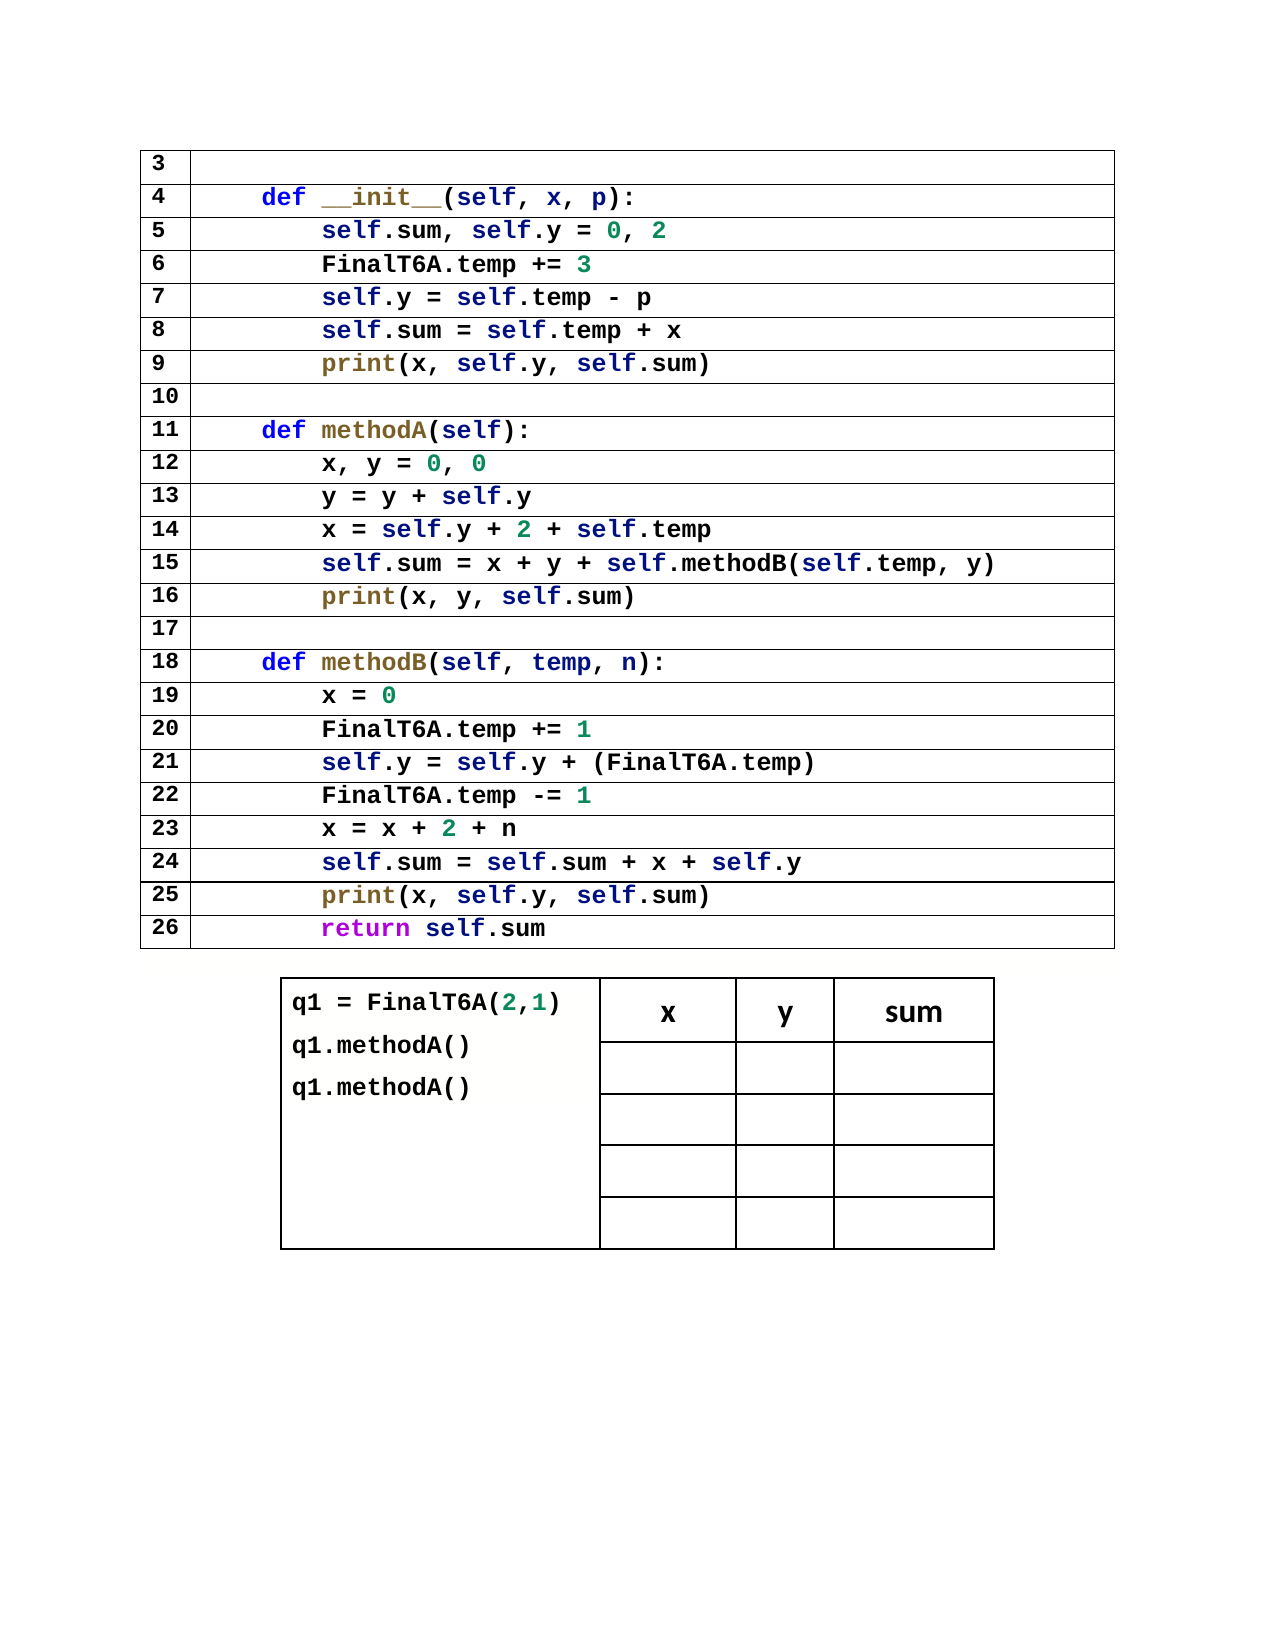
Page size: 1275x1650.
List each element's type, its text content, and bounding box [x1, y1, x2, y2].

table_cell [737, 1043, 833, 1093]
table_cell 9 [141, 351, 190, 383]
table_cell 18 [141, 650, 190, 682]
table_cell def methodB(self, temp, n): [191, 650, 1114, 682]
table_cell self.y = self.temp - p [191, 284, 1114, 317]
table_cell [191, 151, 1114, 184]
table_cell 22 [141, 783, 190, 815]
table_cell self.sum = self.sum + x + self.y [191, 849, 1114, 881]
table_cell print(x, y, self.sum) [191, 584, 1114, 616]
table_cell x = self.y + 2 + self.temp [191, 517, 1114, 549]
table_cell 17 [141, 617, 190, 649]
table_cell 15 [141, 550, 190, 582]
table_cell [835, 1146, 993, 1196]
table_header x [601, 979, 735, 1041]
table_cell 23 [141, 816, 190, 848]
table_cell x = 0 [191, 683, 1114, 715]
table_cell def __init__(self, x, p): [191, 185, 1114, 217]
table_cell [601, 1146, 735, 1196]
table_cell [191, 617, 1114, 649]
table_cell 4 [141, 185, 190, 217]
table_cell 24 [141, 849, 190, 881]
table_cell 26 [141, 916, 190, 948]
table_cell 10 [141, 384, 190, 416]
table_cell self.sum = x + y + self.methodB(self.temp, y) [191, 550, 1114, 582]
table_cell [737, 1095, 833, 1144]
table_cell x = x + 2 + n [191, 816, 1114, 848]
table_cell 20 [141, 716, 190, 748]
table_cell [835, 1043, 993, 1093]
table_cell [737, 1146, 833, 1196]
table_cell FinalT6A.temp -= 1 [191, 783, 1114, 815]
table_cell 12 [141, 451, 190, 483]
table_cell self.sum = self.temp + x [191, 318, 1114, 350]
table_cell FinalT6A.temp += 1 [191, 716, 1114, 748]
table_cell self.sum, self.y = 0, 2 [191, 218, 1114, 250]
table_cell print(x, self.y, self.sum) [191, 883, 1114, 915]
table_cell print(x, self.y, self.sum) [191, 351, 1114, 383]
table_cell 13 [141, 484, 190, 516]
table_cell 25 [141, 883, 190, 915]
table_cell 11 [141, 417, 190, 449]
table_header y [737, 979, 833, 1041]
table_cell [601, 1043, 735, 1093]
table_cell [601, 1198, 735, 1248]
table_cell [835, 1095, 993, 1144]
table_cell 21 [141, 750, 190, 782]
table_cell 16 [141, 584, 190, 616]
table_cell [835, 1198, 993, 1248]
table_cell 3 [141, 151, 190, 184]
table_cell 7 [141, 284, 190, 317]
table_cell FinalT6A.temp += 3 [191, 251, 1114, 283]
table_cell def methodA(self): [191, 417, 1114, 449]
table_cell [191, 384, 1114, 416]
table_cell self.y = self.y + (FinalT6A.temp) [191, 750, 1114, 782]
table_cell 5 [141, 218, 190, 250]
table_cell 8 [141, 318, 190, 350]
table_cell [737, 1198, 833, 1248]
table_cell 19 [141, 683, 190, 715]
table_cell 6 [141, 251, 190, 283]
table_cell return self.sum [191, 916, 1114, 948]
table_cell y = y + self.y [191, 484, 1114, 516]
table_header q1 = FinalT6A(2,1) q1.methodA() q1.methodA() [282, 979, 599, 1248]
table_header sum [835, 979, 993, 1041]
table_cell 14 [141, 517, 190, 549]
table_cell x, y = 0, 0 [191, 451, 1114, 483]
table_cell [601, 1095, 735, 1144]
